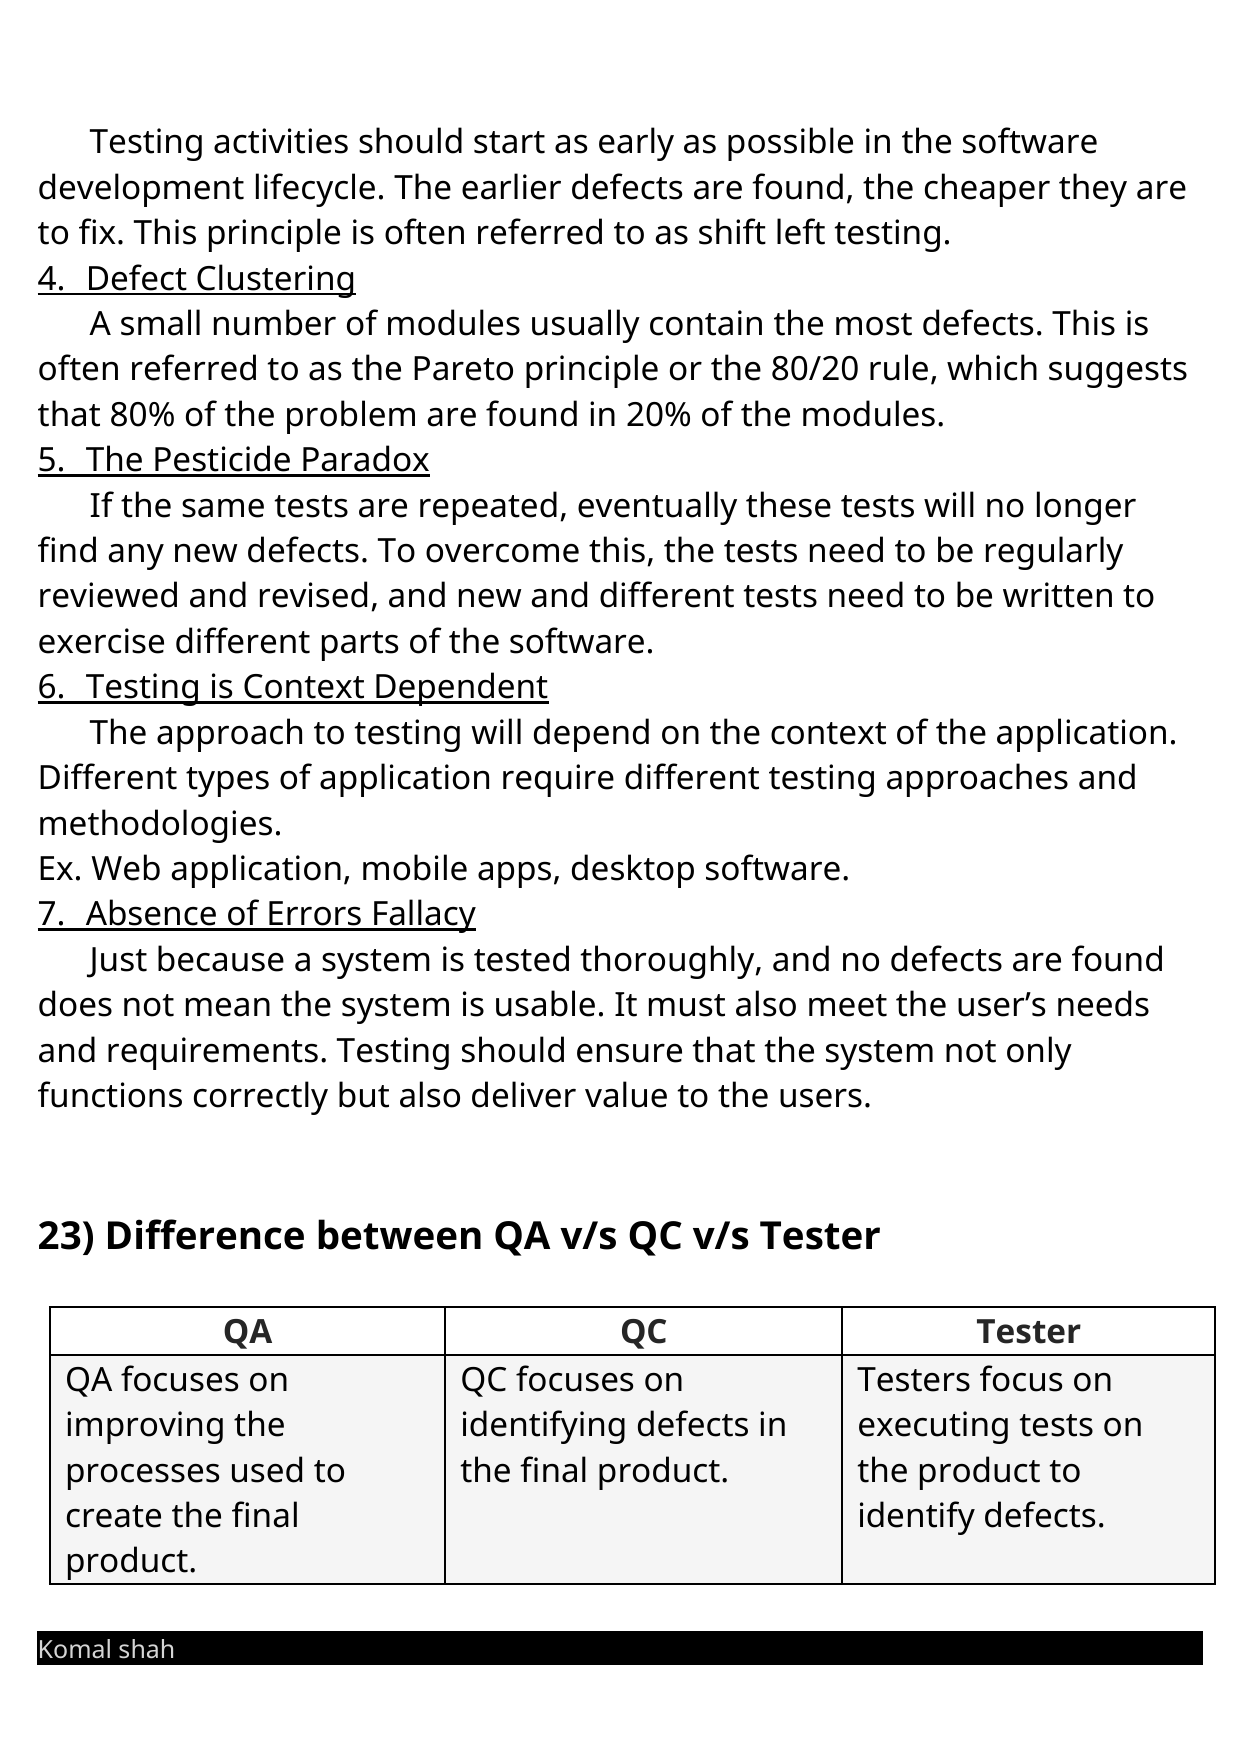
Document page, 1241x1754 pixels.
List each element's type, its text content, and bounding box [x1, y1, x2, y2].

table_cell Testers focus on executing tests on the product to identify defects. [843, 1356, 1214, 1583]
table_header QA [51, 1308, 444, 1353]
text 23) Difference between QA v/s QC v/s Tester [37, 1208, 1203, 1261]
text The approach to testing will depend on the context of the application. Different types of application require different testing approaches and methodologies. [37, 708, 1203, 845]
table_cell QC focuses on identifying defects in the final product. [446, 1356, 841, 1583]
text 7. Absence of Errors Fallacy [37, 890, 1203, 936]
text 6. Testing is Context Dependent [37, 663, 1203, 708]
table_cell QA focuses on improving the processes used to create the final product. [51, 1356, 444, 1583]
table_header Tester [843, 1308, 1214, 1353]
text 5. The Pesticide Paradox [37, 436, 1203, 481]
text 4. Defect Clustering [37, 254, 1203, 300]
text Testing activities should start as early as possible in the software development lifecycle. The earlier defects are found, the cheaper they are to fix. This principle is often referred to as shift left testing. [37, 118, 1203, 254]
text Ex. Web application, mobile apps, desktop software. [37, 845, 1203, 890]
text A small number of modules usually contain the most defects. This is often referred to as the Pareto principle or the 80/20 rule, which suggests that 80% of the problem are found in 20% of the modules. [37, 300, 1203, 436]
table_header QC [446, 1308, 841, 1353]
text Just because a system is tested thoroughly, and no defects are found does not mean the system is usable. It must also meet the user’s needs and requirements. Testing should ensure that the system not only functions correctly but also deliver value to the users. [37, 936, 1203, 1117]
text If the same tests are repeated, eventually these tests will no longer find any new defects. To overcome this, the tests need to be regularly reviewed and revised, and new and different tests need to be written to exercise different parts of the software. [37, 481, 1203, 663]
